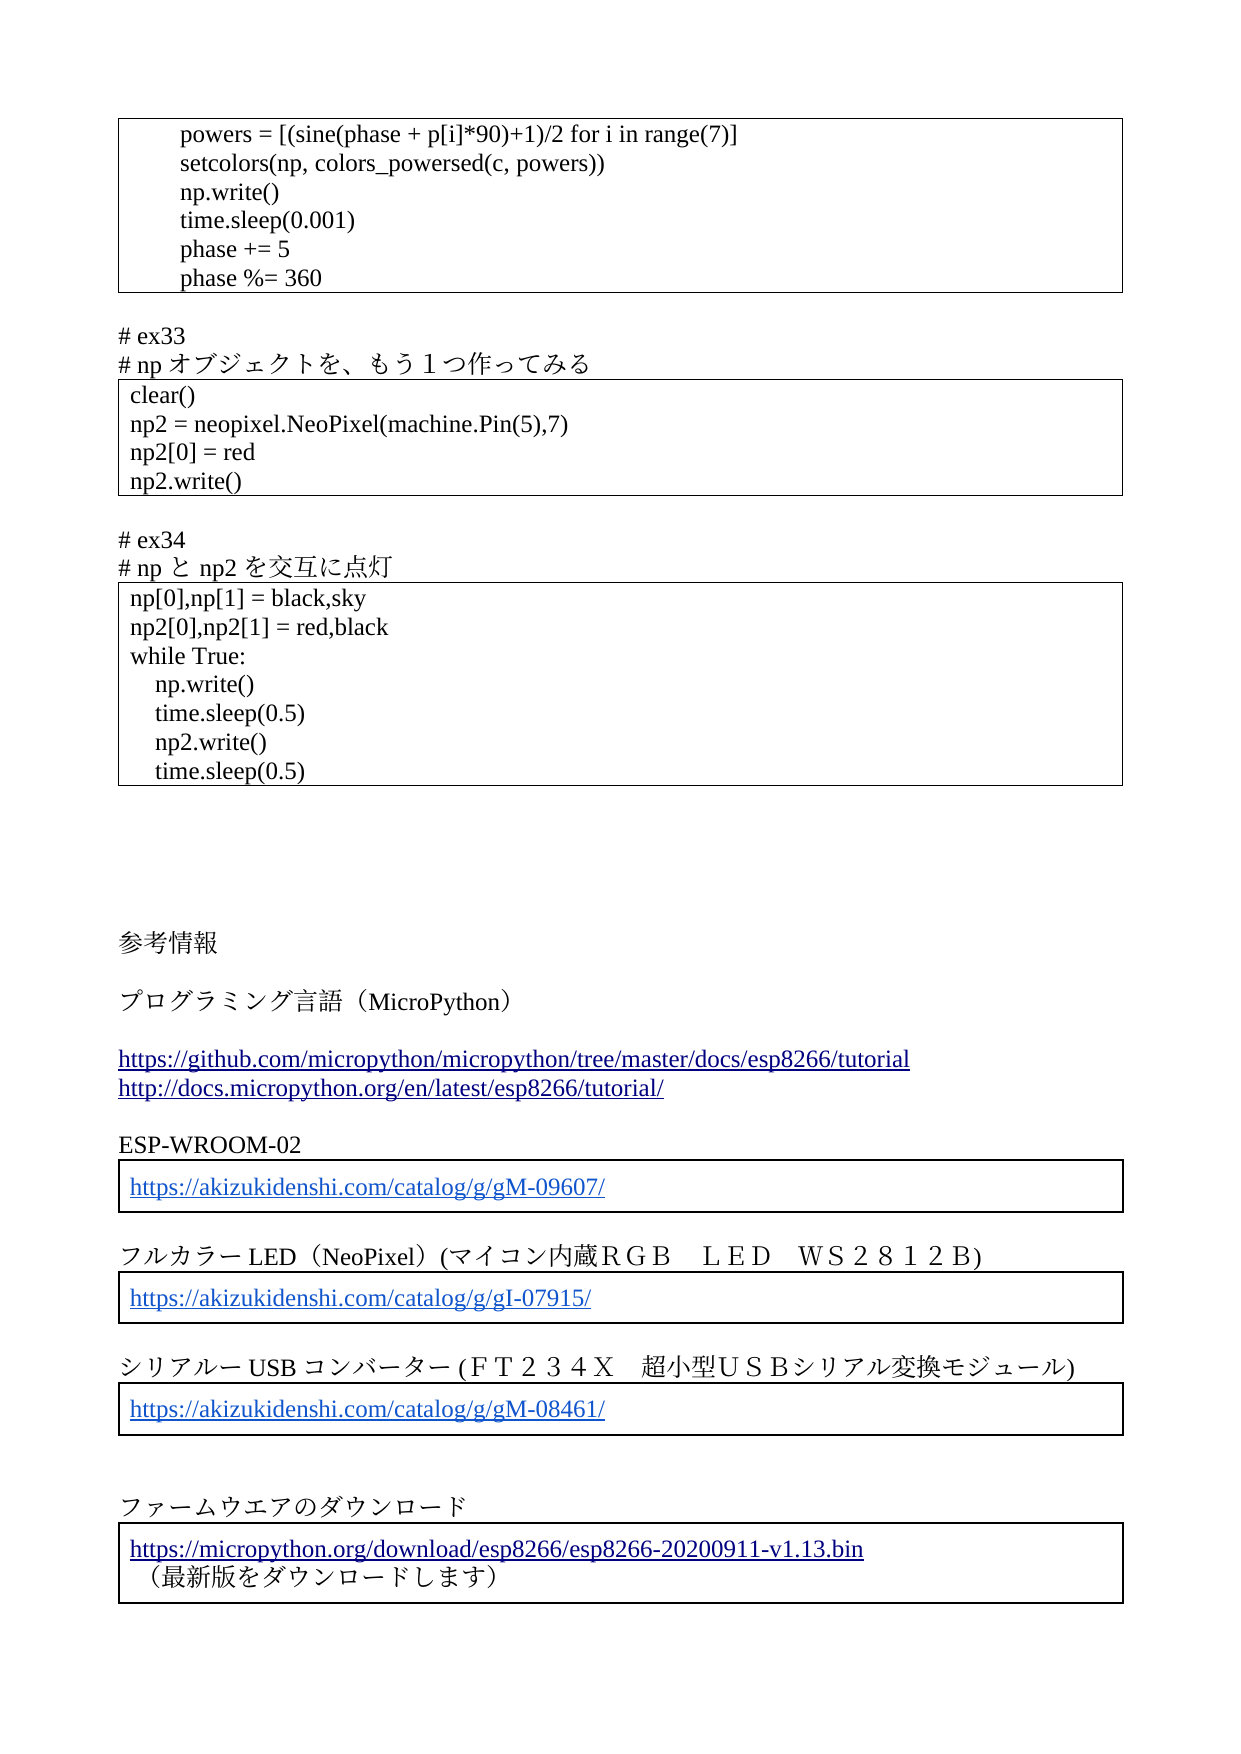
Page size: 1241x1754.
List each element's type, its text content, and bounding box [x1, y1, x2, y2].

table_header clear() np2 = neopixel.NeoPixel(machine.Pin(5),7) np2[0] = red np2.write() [119, 380, 1122, 495]
text 参考情報 [118, 929, 1122, 958]
text ファームウエアのダウンロード [118, 1493, 1122, 1522]
table_header np[0],np[1] = black,sky np2[0],np2[1] = red,black while True: np.write() time.sleep(0.5) np2.write() time.sleep(0.5) [119, 583, 1122, 784]
text プログラミング言語（MicroPython） [118, 987, 1122, 1016]
text ESP-WROOM-02 [118, 1131, 1122, 1159]
text # ex34 # np と np2 を交互に点灯 [118, 496, 1122, 582]
table_header https://akizukidenshi.com/catalog/g/gM-09607/ [120, 1161, 1122, 1211]
text フルカラーLED（NeoPixel）(マイコン内蔵ＲＧＢ ＬＥＤ ＷＳ２８１２Ｂ) [118, 1242, 1122, 1271]
table_header https://akizukidenshi.com/catalog/g/gI-07915/ [120, 1273, 1122, 1322]
text http://docs.micropython.org/en/latest/esp8266/tutorial/ [118, 1073, 1122, 1102]
text https://github.com/micropython/micropython/tree/master/docs/esp8266/tutorial [118, 1044, 1122, 1073]
table_header https://akizukidenshi.com/catalog/g/gM-08461/ [120, 1384, 1122, 1433]
table_header https://micropython.org/download/esp8266/esp8266-20200911-v1.13.bin （最新版をダウンロードします） [120, 1524, 1122, 1602]
text シリアルーUSBコンバーター (ＦＴ２３４Ｘ 超小型ＵＳＢシリアル変換モジュール) [118, 1353, 1122, 1382]
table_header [119, 119, 1122, 292]
text # ex33 # npオブジェクトを、もう１つ作ってみる [118, 293, 1122, 379]
